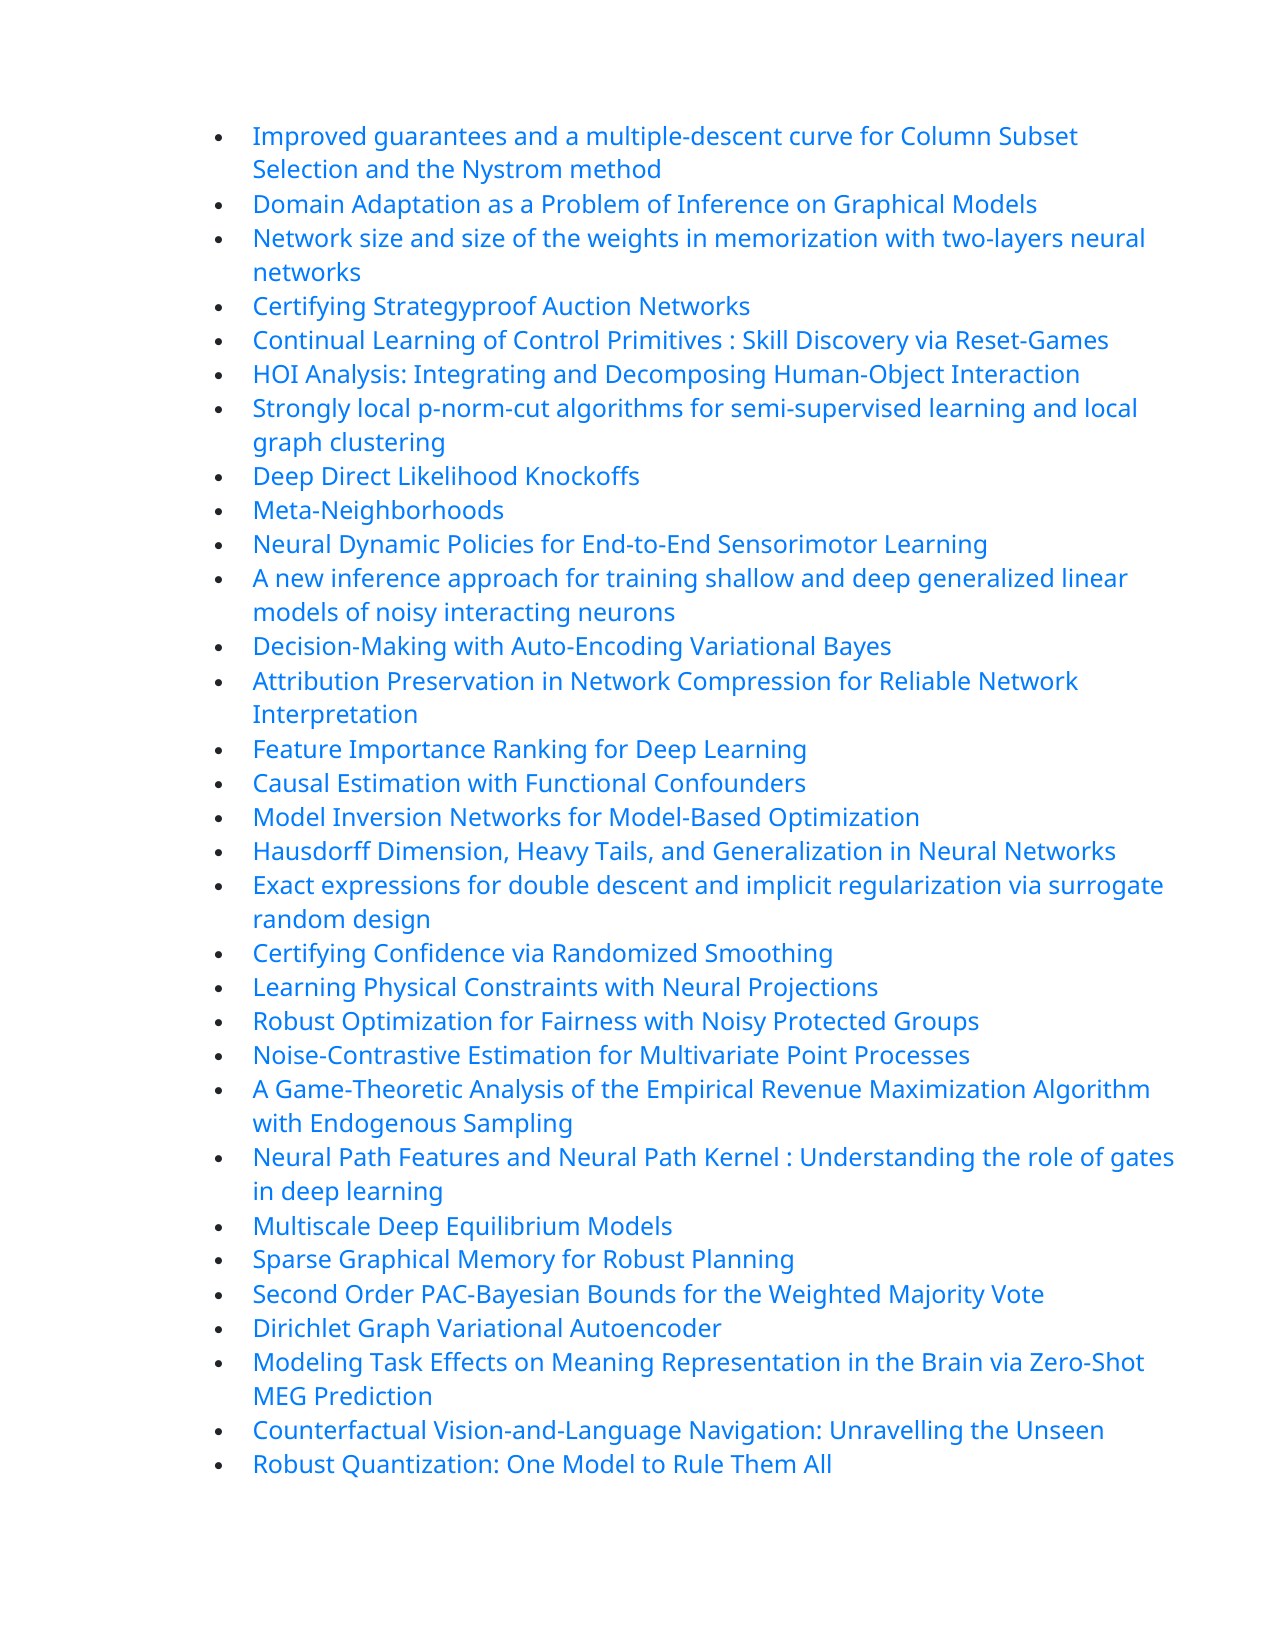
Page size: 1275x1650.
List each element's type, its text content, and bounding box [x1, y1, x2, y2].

list Neural Path Features and Neural Path Kernel : Understanding the role of gates in deep learning [215, 1140, 1186, 1208]
list Robust Optimization for Fairness with Noisy Protected Groups [215, 1004, 1186, 1038]
list Dirichlet Graph Variational Autoencoder [215, 1310, 1186, 1344]
list Feature Importance Ranking for Deep Learning [215, 731, 1186, 765]
list Modeling Task Effects on Meaning Representation in the Brain via Zero-Shot MEG Prediction [215, 1344, 1186, 1412]
list Sparse Graphical Memory for Robust Planning [215, 1242, 1186, 1276]
list Exact expressions for double descent and implicit regularization via surrogate random design [215, 867, 1186, 936]
list Meta-Neighborhoods [215, 493, 1186, 527]
list HOI Analysis: Integrating and Decomposing Human-Object Interaction [215, 357, 1186, 391]
list Certifying Confidence via Randomized Smoothing [215, 936, 1186, 970]
list Certifying Strategyproof Auction Networks [215, 288, 1186, 322]
list A Game-Theoretic Analysis of the Empirical Revenue Maximization Algorithm with Endogenous Sampling [215, 1072, 1186, 1140]
list Strongly local p-norm-cut algorithms for semi-supervised learning and local graph clustering [215, 391, 1186, 459]
list Model Inversion Networks for Model-Based Optimization [215, 799, 1186, 833]
list Learning Physical Constraints with Neural Projections [215, 970, 1186, 1004]
list Continual Learning of Control Primitives : Skill Discovery via Reset-Games [215, 322, 1186, 357]
list Improved guarantees and a multiple-descent curve for Column Subset Selection and the Nystrom method [215, 118, 1186, 186]
list Deep Direct Likelihood Knockoffs [215, 459, 1186, 493]
list Neural Dynamic Policies for End-to-End Sensorimotor Learning [215, 527, 1186, 561]
list Multiscale Deep Equilibrium Models [215, 1208, 1186, 1242]
list Causal Estimation with Functional Confounders [215, 765, 1186, 799]
list Attribution Preservation in Network Compression for Reliable Network Interpretation [215, 663, 1186, 731]
list Counterfactual Vision-and-Language Navigation: Unravelling the Unseen [215, 1412, 1186, 1447]
list Hausdorff Dimension, Heavy Tails, and Generalization in Neural Networks [215, 833, 1186, 867]
list Robust Quantization: One Model to Rule Them All [215, 1447, 1186, 1481]
list Decision-Making with Auto-Encoding Variational Bayes [215, 629, 1186, 663]
list A new inference approach for training shallow and deep generalized linear models of noisy interacting neurons [215, 561, 1186, 629]
list Domain Adaptation as a Problem of Inference on Graphical Models [215, 186, 1186, 220]
list Noise-Contrastive Estimation for Multivariate Point Processes [215, 1038, 1186, 1072]
list Network size and size of the weights in memorization with two-layers neural networks [215, 220, 1186, 288]
list Second Order PAC-Bayesian Bounds for the Weighted Majority Vote [215, 1276, 1186, 1310]
